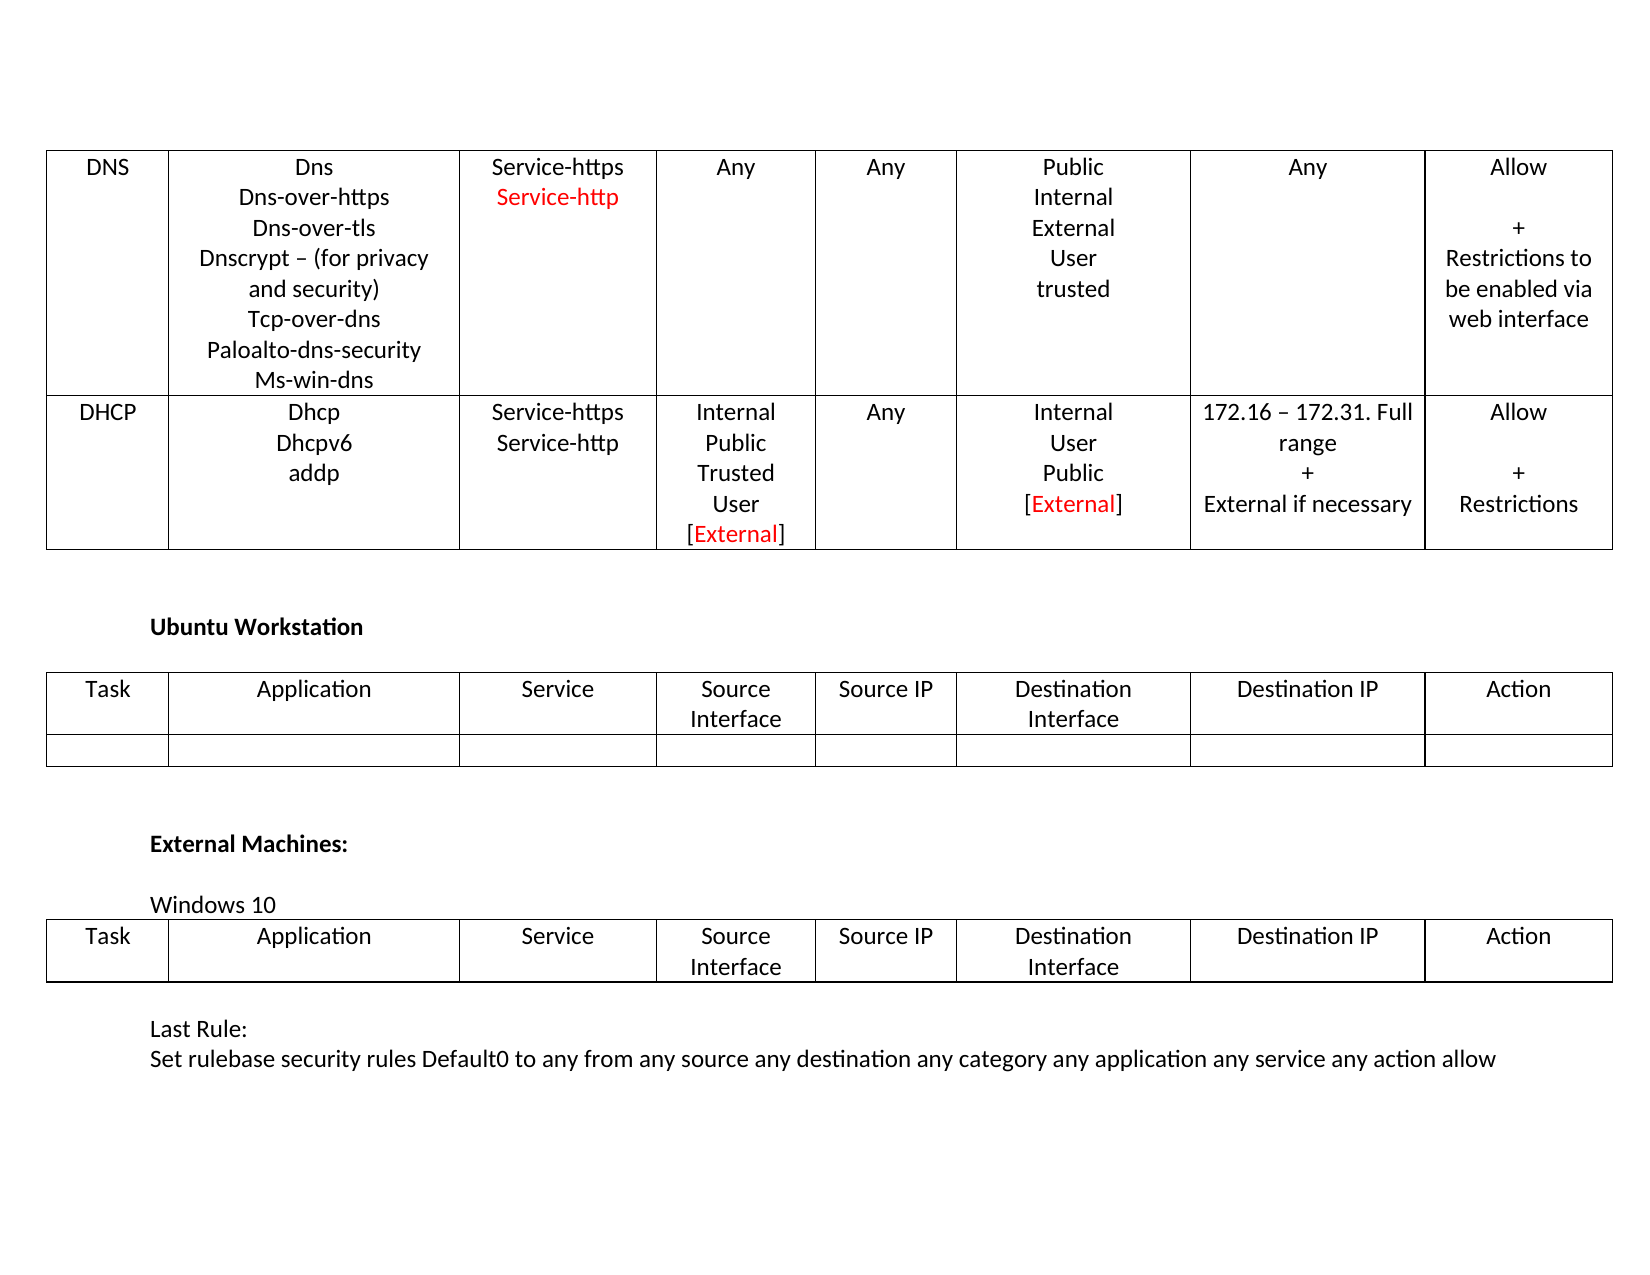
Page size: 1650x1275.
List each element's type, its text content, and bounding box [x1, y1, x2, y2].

table_cell Internal User Public [External] [957, 396, 1190, 549]
text External Machines: [150, 828, 1500, 858]
table_cell [47, 735, 168, 766]
table_cell Any [816, 396, 956, 549]
table_cell [657, 735, 815, 766]
table_header Destination Interface [957, 673, 1190, 734]
table_header Service [460, 673, 656, 734]
table_header Service [460, 920, 656, 981]
table_cell Allow + Restrictions to be enabled via web interface [1426, 151, 1612, 395]
table_header Action [1426, 920, 1612, 981]
table_cell Internal Public Trusted User [External] [657, 396, 815, 549]
table_cell Any [1191, 151, 1424, 395]
table_cell [1191, 735, 1424, 766]
text Set rulebase security rules Default0 to any from any source any destination any category any application any service any action allow [150, 1043, 1500, 1074]
table_header Action [1426, 673, 1612, 734]
table_cell [1426, 735, 1612, 766]
table_cell Allow + Restrictions [1426, 396, 1612, 549]
table_header Destination Interface [957, 920, 1190, 981]
table_header Task [47, 920, 168, 981]
text Ubuntu Workstation [150, 611, 1500, 641]
table_cell Any [657, 151, 815, 395]
table_cell Dns Dns-over-https Dns-over-tls Dnscrypt – (for privacy and security) Tcp-over-dns Paloalto-dns-security Ms-win-dns [169, 151, 459, 395]
table_header Task [47, 673, 168, 734]
table_header Source IP [816, 920, 956, 981]
table_cell Dhcp Dhcpv6 addp [169, 396, 459, 549]
table_header Source Interface [657, 673, 815, 734]
table_cell Service-https Service-http [460, 151, 656, 395]
table_cell DNS [47, 151, 168, 395]
table_cell [816, 735, 956, 766]
table_cell [169, 735, 459, 766]
table_cell Service-https Service-http [460, 396, 656, 549]
table_header Destination IP [1191, 920, 1424, 981]
table_header Source Interface [657, 920, 815, 981]
table_cell [460, 735, 656, 766]
table_cell 172.16 – 172.31. Full range + External if necessary [1191, 396, 1424, 549]
text Last Rule: [150, 1013, 1500, 1043]
table_cell DHCP [47, 396, 168, 549]
table_header Application [169, 920, 459, 981]
table_header Destination IP [1191, 673, 1424, 734]
table_cell [957, 735, 1190, 766]
table_header Application [169, 673, 459, 734]
text Windows 10 [150, 889, 1500, 919]
table_cell Public Internal External User trusted [957, 151, 1190, 395]
table_header Source IP [816, 673, 956, 734]
table_cell Any [816, 151, 956, 395]
